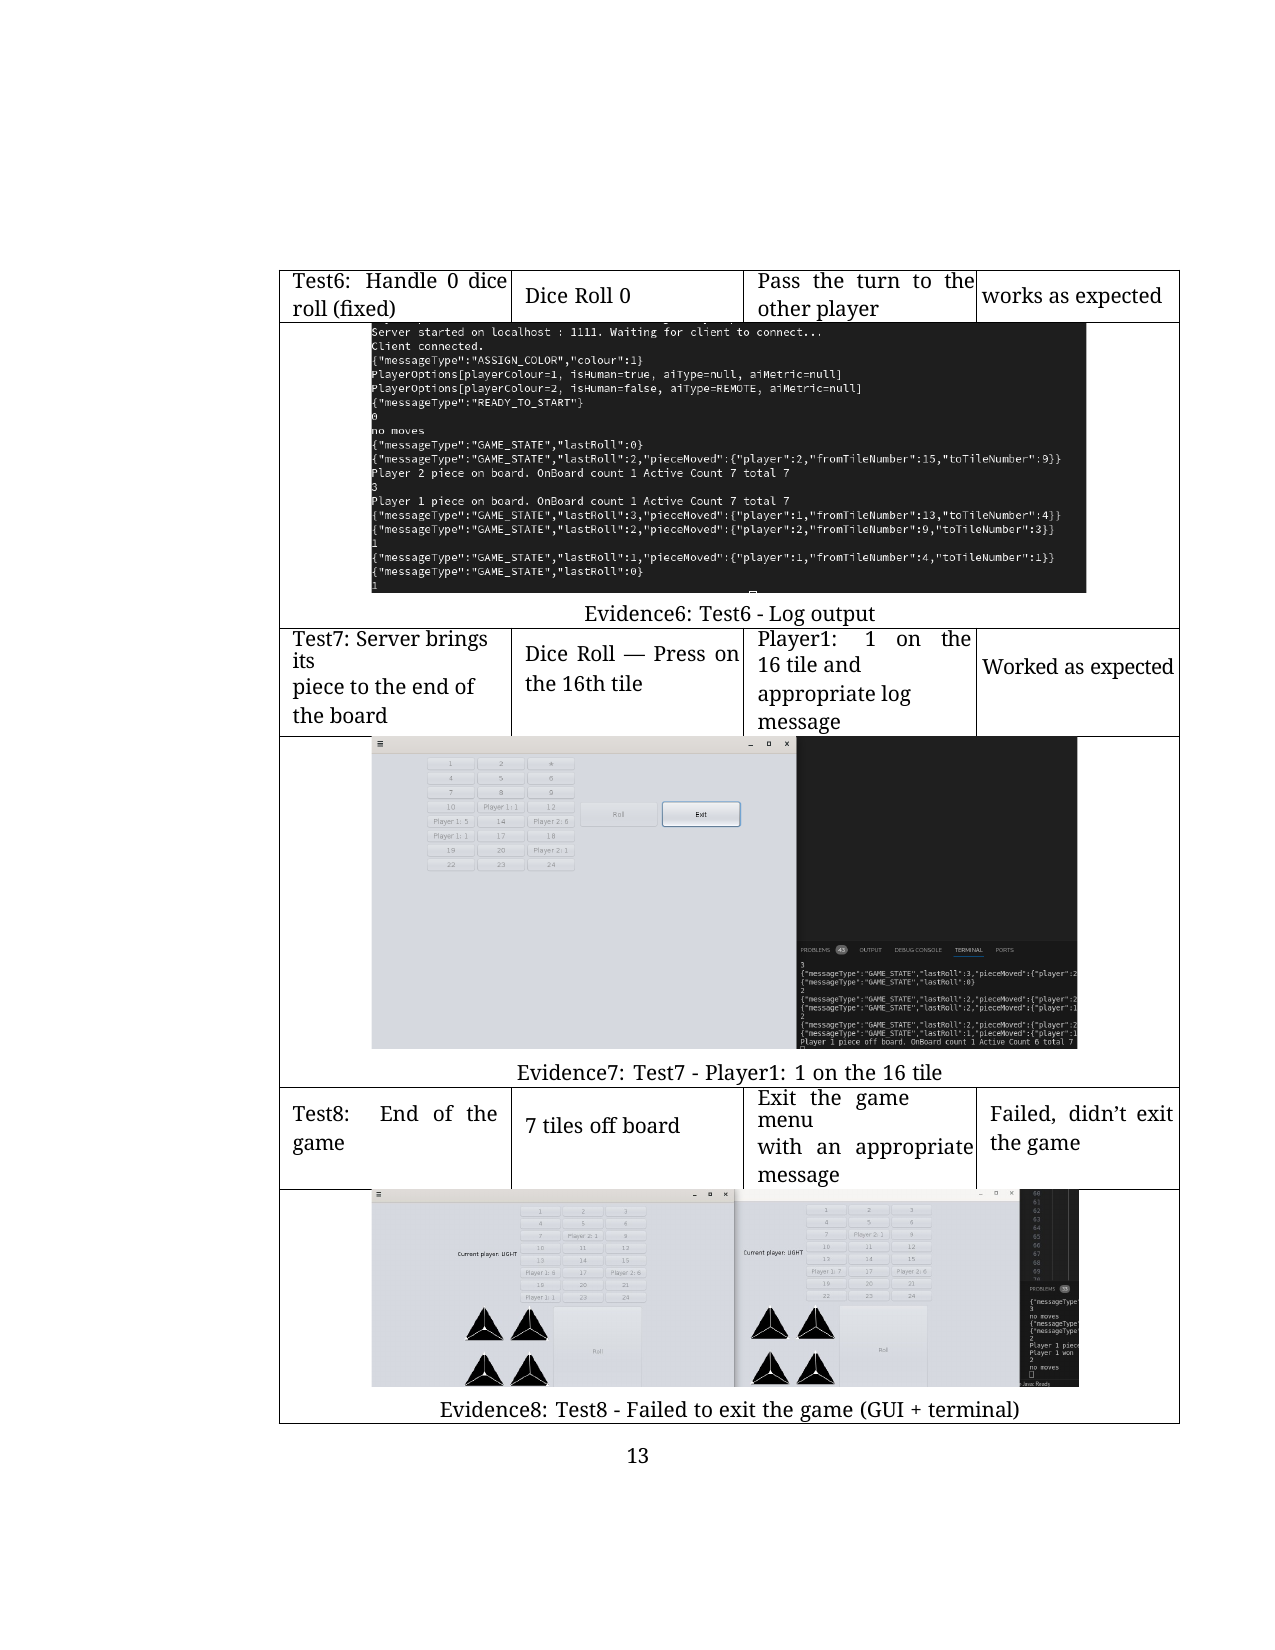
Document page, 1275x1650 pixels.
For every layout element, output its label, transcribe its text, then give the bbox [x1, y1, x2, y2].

table_cell Evidence7: Test7 - Player1: 1 on the 16 tile [280, 737, 1179, 1087]
table_cell Player1: 1 on the 16 tile and appropriate log message [744, 629, 976, 736]
table_header Dice Roll 0 [512, 271, 743, 322]
table_cell 7 tiles off board [512, 1088, 743, 1189]
table_header Pass the turn to the other player [744, 271, 976, 322]
table_cell Failed, didn’t exit the game [977, 1088, 1179, 1189]
table_cell Exit the game menu with an appropriate message [744, 1088, 976, 1189]
table_cell Test8: End of the game [280, 1088, 511, 1189]
picture [371, 736, 1078, 1049]
picture [371, 1189, 1079, 1387]
table_cell Evidence8: Test8 - Failed to exit the game (GUI + terminal) [280, 1190, 1179, 1423]
table_header Test6: Handle 0 dice roll (fixed) [280, 271, 511, 322]
table_cell Test7: Server brings its piece to the end of the board [280, 629, 511, 736]
table_cell Evidence6: Test6 - Log output [280, 323, 1179, 628]
picture [371, 323, 1087, 593]
table_cell Dice Roll — Press on the 16th tile [512, 629, 743, 736]
table_cell Worked as expected [977, 629, 1179, 736]
table_header works as expected [977, 271, 1179, 322]
